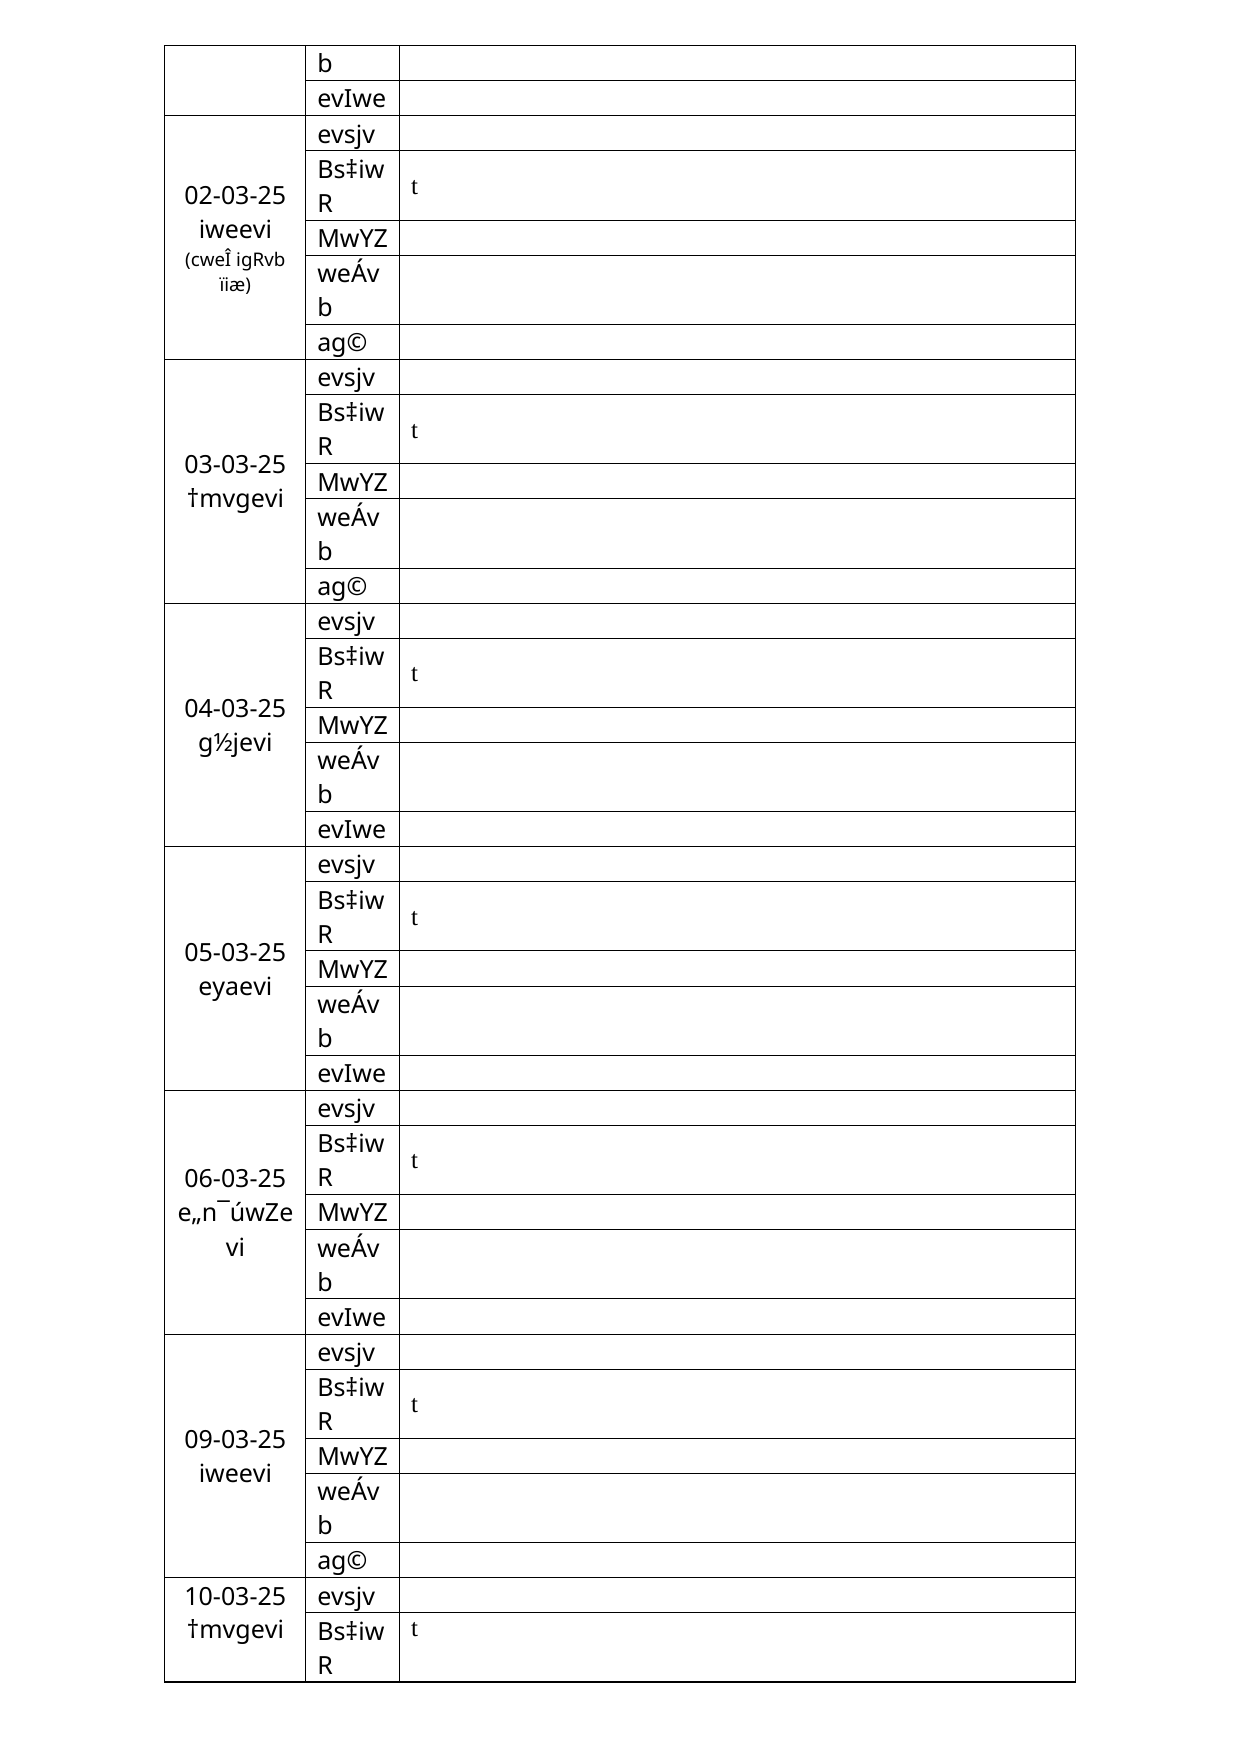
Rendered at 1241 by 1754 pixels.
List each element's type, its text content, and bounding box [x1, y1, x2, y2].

table_cell [400, 951, 1075, 986]
table_cell [400, 256, 1075, 324]
table_cell 05-03-25 eyaevi [165, 847, 305, 1090]
table_cell ag© [306, 569, 399, 602]
table_cell MwYZ [306, 464, 399, 498]
table_cell MwYZ [306, 1439, 399, 1473]
table_cell ag© [306, 1543, 399, 1577]
table_cell t [400, 395, 1075, 463]
table_cell evsjv [306, 116, 399, 150]
table_cell [400, 1230, 1075, 1298]
table_cell [400, 46, 1075, 80]
table_cell [400, 1543, 1075, 1577]
table_cell Bs‡iwR [306, 1613, 399, 1681]
table_cell t [400, 882, 1075, 950]
table_cell [400, 847, 1075, 881]
table_cell t [400, 639, 1075, 707]
table_cell MwYZ [306, 221, 399, 254]
table_cell Bs‡iwR [306, 1370, 399, 1438]
table_cell evsjv [306, 1335, 399, 1368]
table_cell [400, 81, 1075, 115]
table_cell [400, 1439, 1075, 1473]
table_cell [400, 1195, 1075, 1229]
table_cell MwYZ [306, 1195, 399, 1229]
table_cell [400, 987, 1075, 1055]
table_cell evIwe [306, 1056, 399, 1090]
table_cell [400, 812, 1075, 846]
table_cell [400, 1578, 1075, 1612]
table_cell weÁvb [306, 46, 399, 80]
table_cell [400, 708, 1075, 742]
table_cell weÁvb [306, 987, 399, 1055]
table_cell t [400, 1370, 1075, 1438]
table_cell 04-03-25 g½jevi [165, 604, 305, 846]
table_cell MwYZ [306, 708, 399, 742]
table_cell evIwe [306, 812, 399, 846]
table_cell [400, 499, 1075, 567]
table_cell t [400, 1126, 1075, 1194]
table_cell [400, 221, 1075, 254]
table_cell evIwe [306, 1299, 399, 1333]
table_cell [400, 1091, 1075, 1125]
table_cell t [400, 151, 1075, 219]
table_cell evsjv [306, 360, 399, 394]
table_cell evsjv [306, 604, 399, 638]
table_cell Bs‡iwR [306, 151, 399, 219]
table_cell [400, 1299, 1075, 1333]
table_cell MwYZ [306, 951, 399, 986]
table_cell [400, 116, 1075, 150]
table_cell t [400, 1613, 1075, 1681]
table_cell 03-03-25 †mvgevi [165, 360, 305, 602]
table_cell evsjv [306, 1091, 399, 1125]
table_cell evsjv [306, 847, 399, 881]
table_cell weÁvb [306, 256, 399, 324]
table_cell [400, 360, 1075, 394]
table_cell [400, 464, 1075, 498]
table_cell weÁvb [306, 1474, 399, 1542]
table_cell Bs‡iwR [306, 395, 399, 463]
table_cell 09-03-25 iweevi [165, 1335, 305, 1577]
table_cell weÁvb [306, 1230, 399, 1298]
table_cell ag© [306, 325, 399, 359]
table_cell [400, 1056, 1075, 1090]
table_cell [400, 569, 1075, 602]
table_cell [400, 743, 1075, 811]
table_cell [400, 604, 1075, 638]
table_cell [400, 1474, 1075, 1542]
table_cell evIwe [306, 81, 399, 115]
table_cell Bs‡iwR [306, 882, 399, 950]
table_cell Bs‡iwR [306, 1126, 399, 1194]
table_cell weÁvb [306, 743, 399, 811]
table_cell weÁvb [306, 499, 399, 567]
table_cell Bs‡iwR [306, 639, 399, 707]
table_cell 06-03-25 e„n¯úwZevi [165, 1091, 305, 1333]
table_cell 10-03-25 †mvgevi [165, 1578, 305, 1681]
table_cell evsjv [306, 1578, 399, 1612]
table_cell [400, 325, 1075, 359]
table_cell 02-03-25 iweevi (cweÎ igRvb ïiæ) [165, 116, 305, 359]
table_cell [400, 1335, 1075, 1368]
